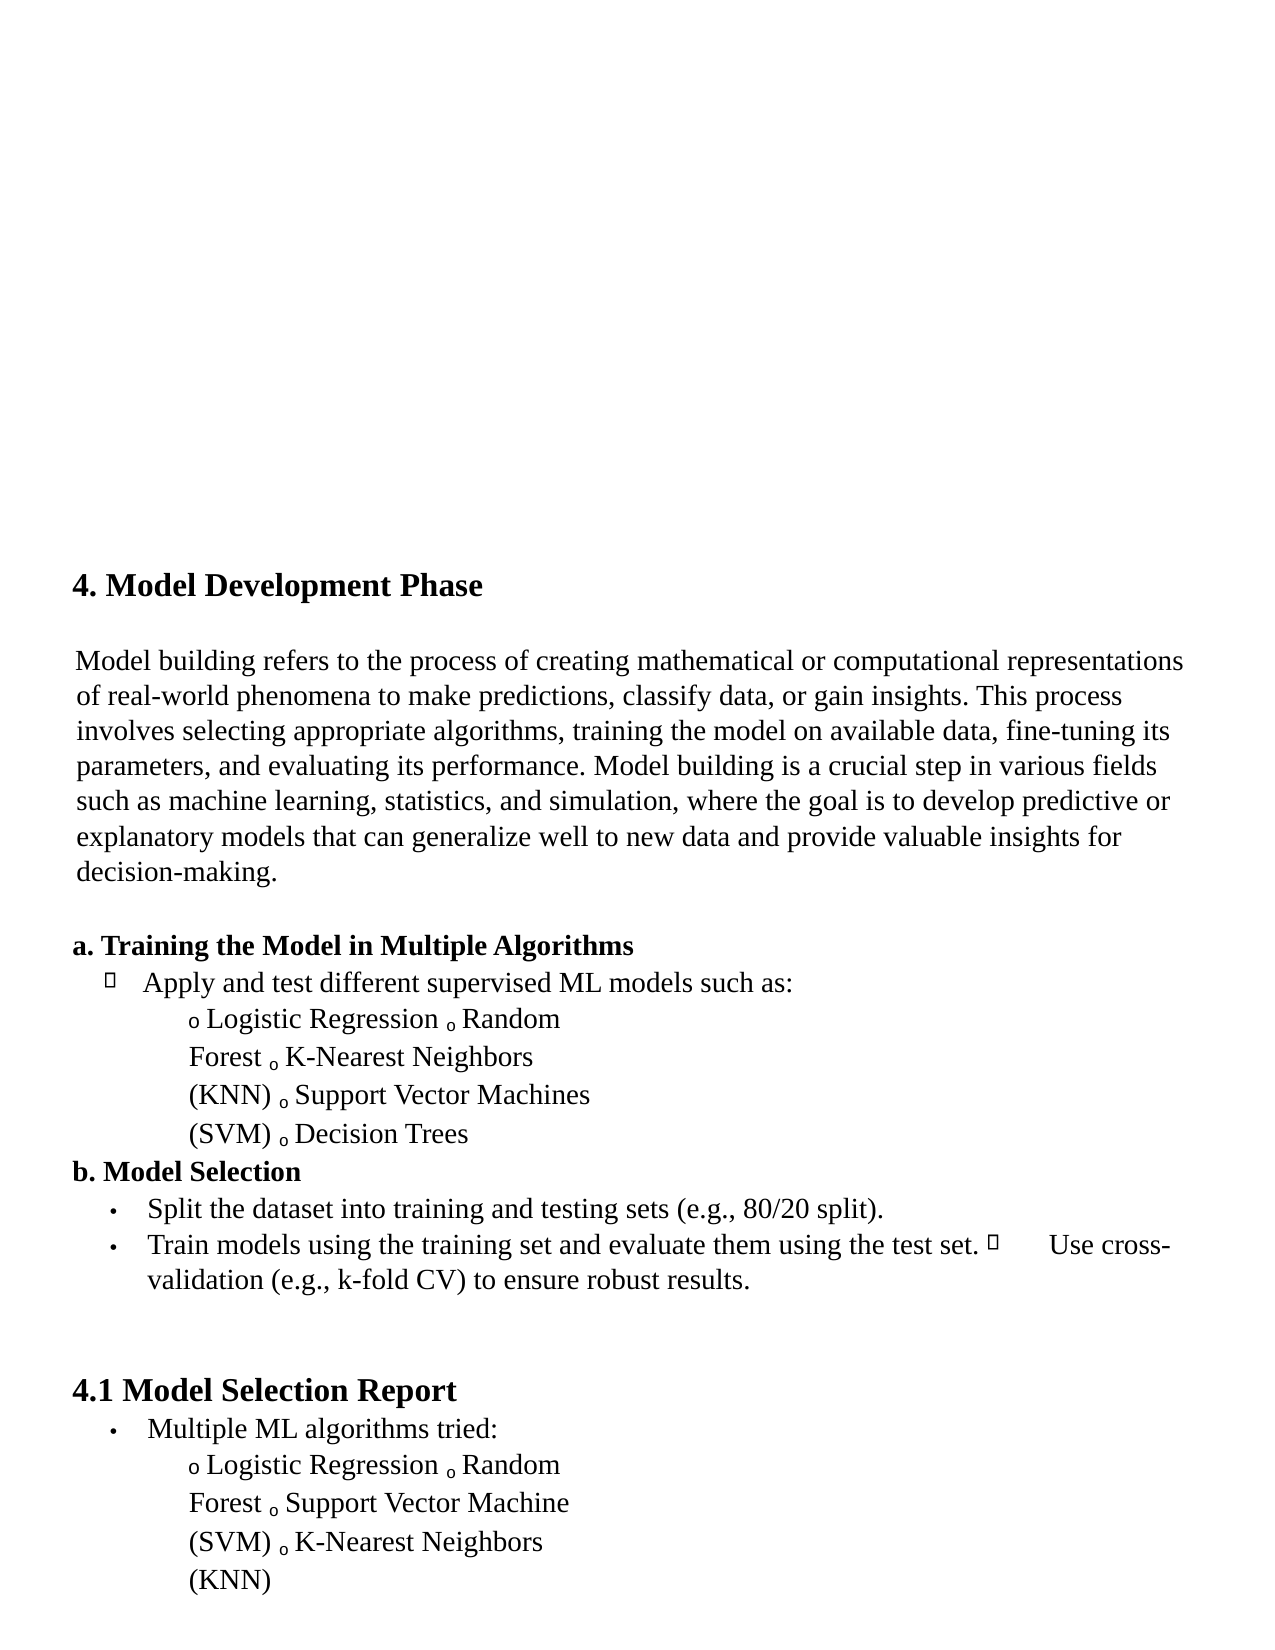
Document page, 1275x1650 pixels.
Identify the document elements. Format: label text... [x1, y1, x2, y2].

text (KNN) [188, 1562, 1202, 1596]
subtitle 4.1 Model Selection Report [72, 1370, 1221, 1408]
text Model building refers to the process of creating mathematical or computational representations of real-world phenomena to make predictions, classify data, or gain insights. This process involves selecting appropriate algorithms, training the model on available data, fine-tuning its parameters, and evaluating its performance. Model building is a crucial step in various fields such as machine learning, statistics, and simulation, where the goal is to develop predictive or explanatory models that can generalize well to new data and provide valuable insights for decision-making. [75, 643, 1202, 887]
subtitle a. Training the Model in Multiple Algorithms [72, 928, 1221, 962]
text (SVM) o Decision Trees [188, 1116, 1202, 1152]
text (SVM) o K-Nearest Neighbors [188, 1524, 1202, 1560]
subtitle 4. Model Development Phase [72, 565, 1221, 603]
text o Logistic Regression o Random [188, 1001, 1202, 1037]
picture [103, 965, 131, 993]
list Split the dataset into training and testing sets (e.g., 80/20 split). [109, 1191, 1202, 1224]
list Multiple ML algorithms tried: [109, 1411, 1202, 1445]
text o Logistic Regression o Random [188, 1447, 1202, 1483]
list Train models using the training set and evaluate them using the test set. Use cross-validation (e.g., k-fold CV) to ensure robust results. [109, 1227, 1202, 1296]
text Apply and test different supervised ML models such as: [73, 965, 1221, 999]
subtitle b. Model Selection [72, 1154, 1221, 1188]
text (KNN) o Support Vector Machines [188, 1077, 1202, 1113]
picture [986, 1226, 1014, 1255]
text Forest o Support Vector Machine [188, 1486, 1202, 1522]
text Forest o K-Nearest Neighbors [188, 1039, 1202, 1075]
